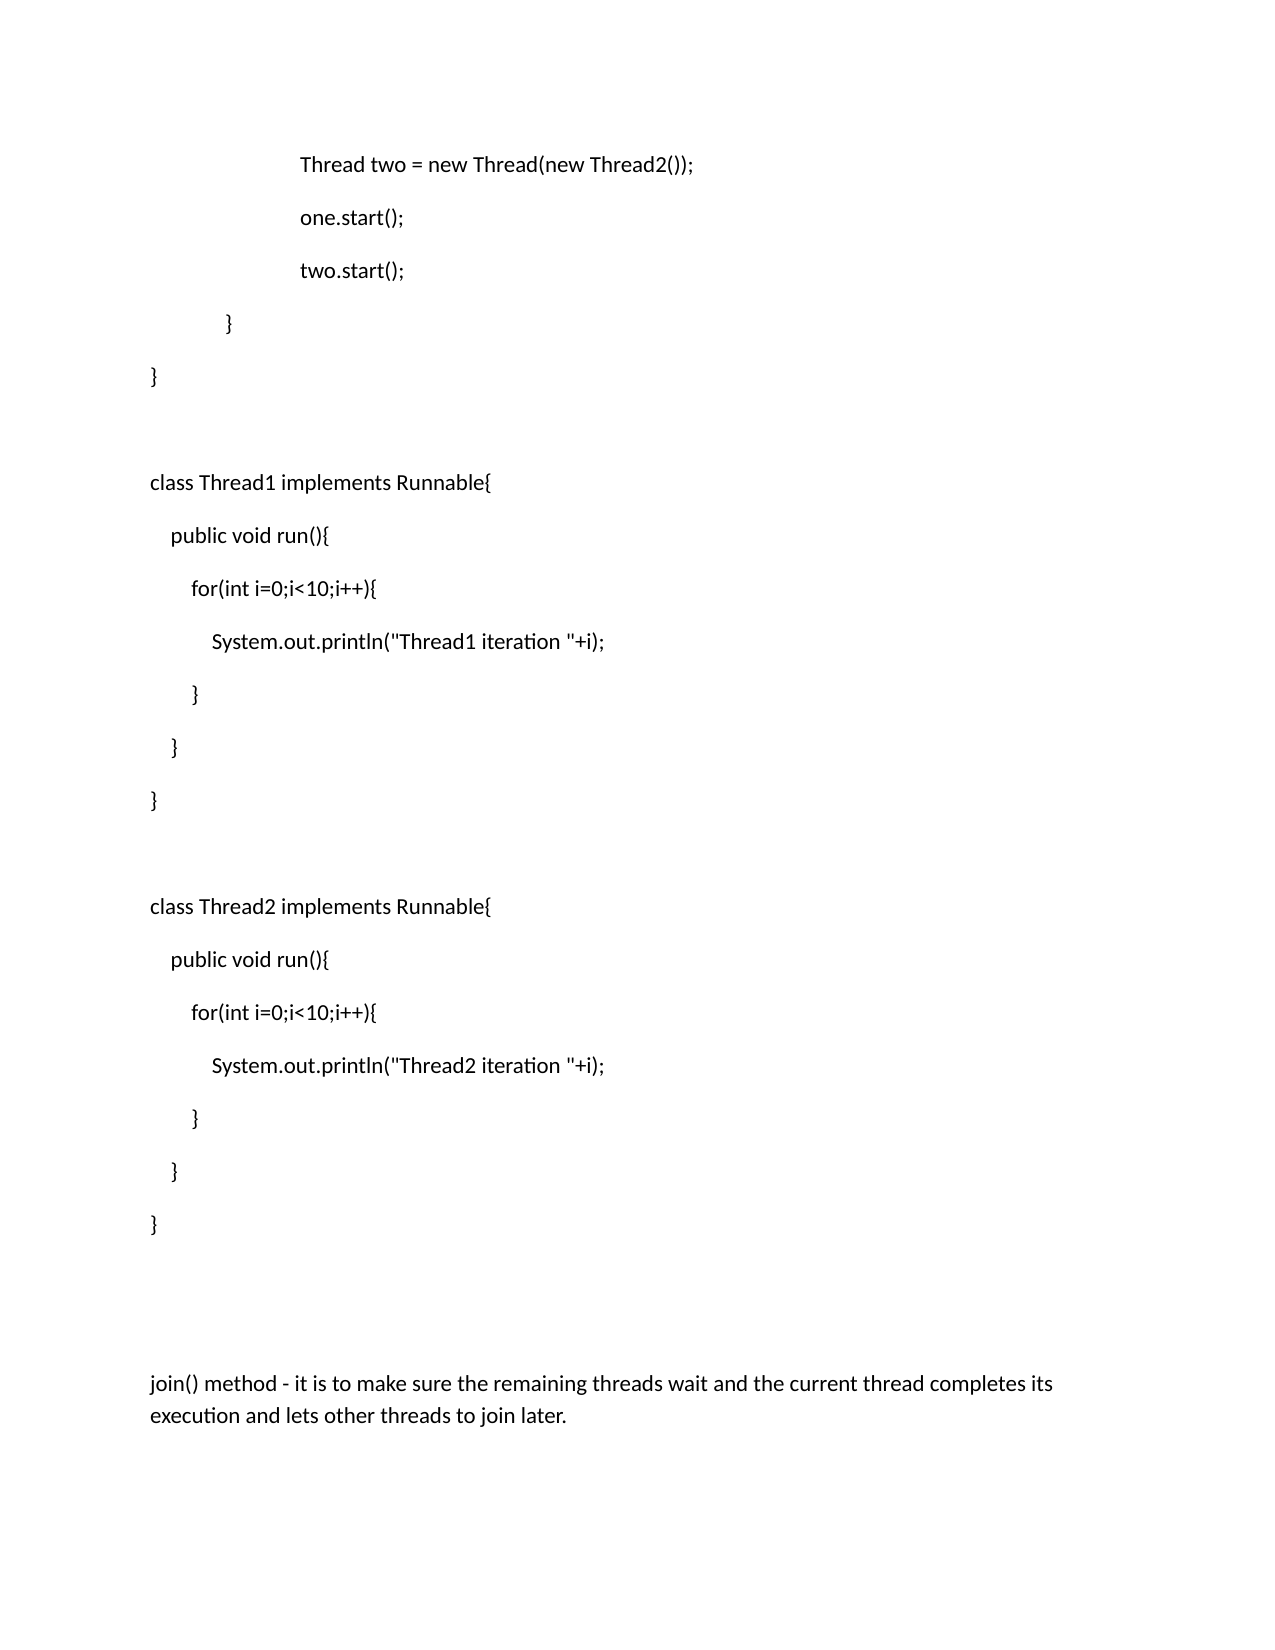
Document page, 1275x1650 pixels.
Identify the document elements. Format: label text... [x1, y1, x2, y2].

text class Thread2 implements Runnable{ [150, 892, 1125, 920]
text } [150, 1210, 1125, 1238]
text one.start(); [150, 203, 1125, 231]
text public void run(){ [150, 945, 1125, 973]
text System.out.println("Thread2 iteration "+i); [150, 1051, 1125, 1079]
text } [150, 1157, 1125, 1185]
text class Thread1 implements Runnable{ [150, 468, 1125, 496]
text join() method - it is to make sure the remaining threads wait and the current thread completes its execution and lets other threads to join later. [150, 1369, 1125, 1430]
text public void run(){ [150, 521, 1125, 549]
text } [150, 309, 1125, 337]
text for(int i=0;i<10;i++){ [150, 998, 1125, 1026]
text } [150, 1104, 1125, 1132]
text } [150, 362, 1125, 390]
text Thread two = new Thread(new Thread2()); [150, 150, 1125, 178]
text } [150, 733, 1125, 761]
text for(int i=0;i<10;i++){ [150, 574, 1125, 602]
text } [150, 786, 1125, 814]
text two.start(); [150, 256, 1125, 284]
text } [150, 680, 1125, 708]
text System.out.println("Thread1 iteration "+i); [150, 627, 1125, 655]
